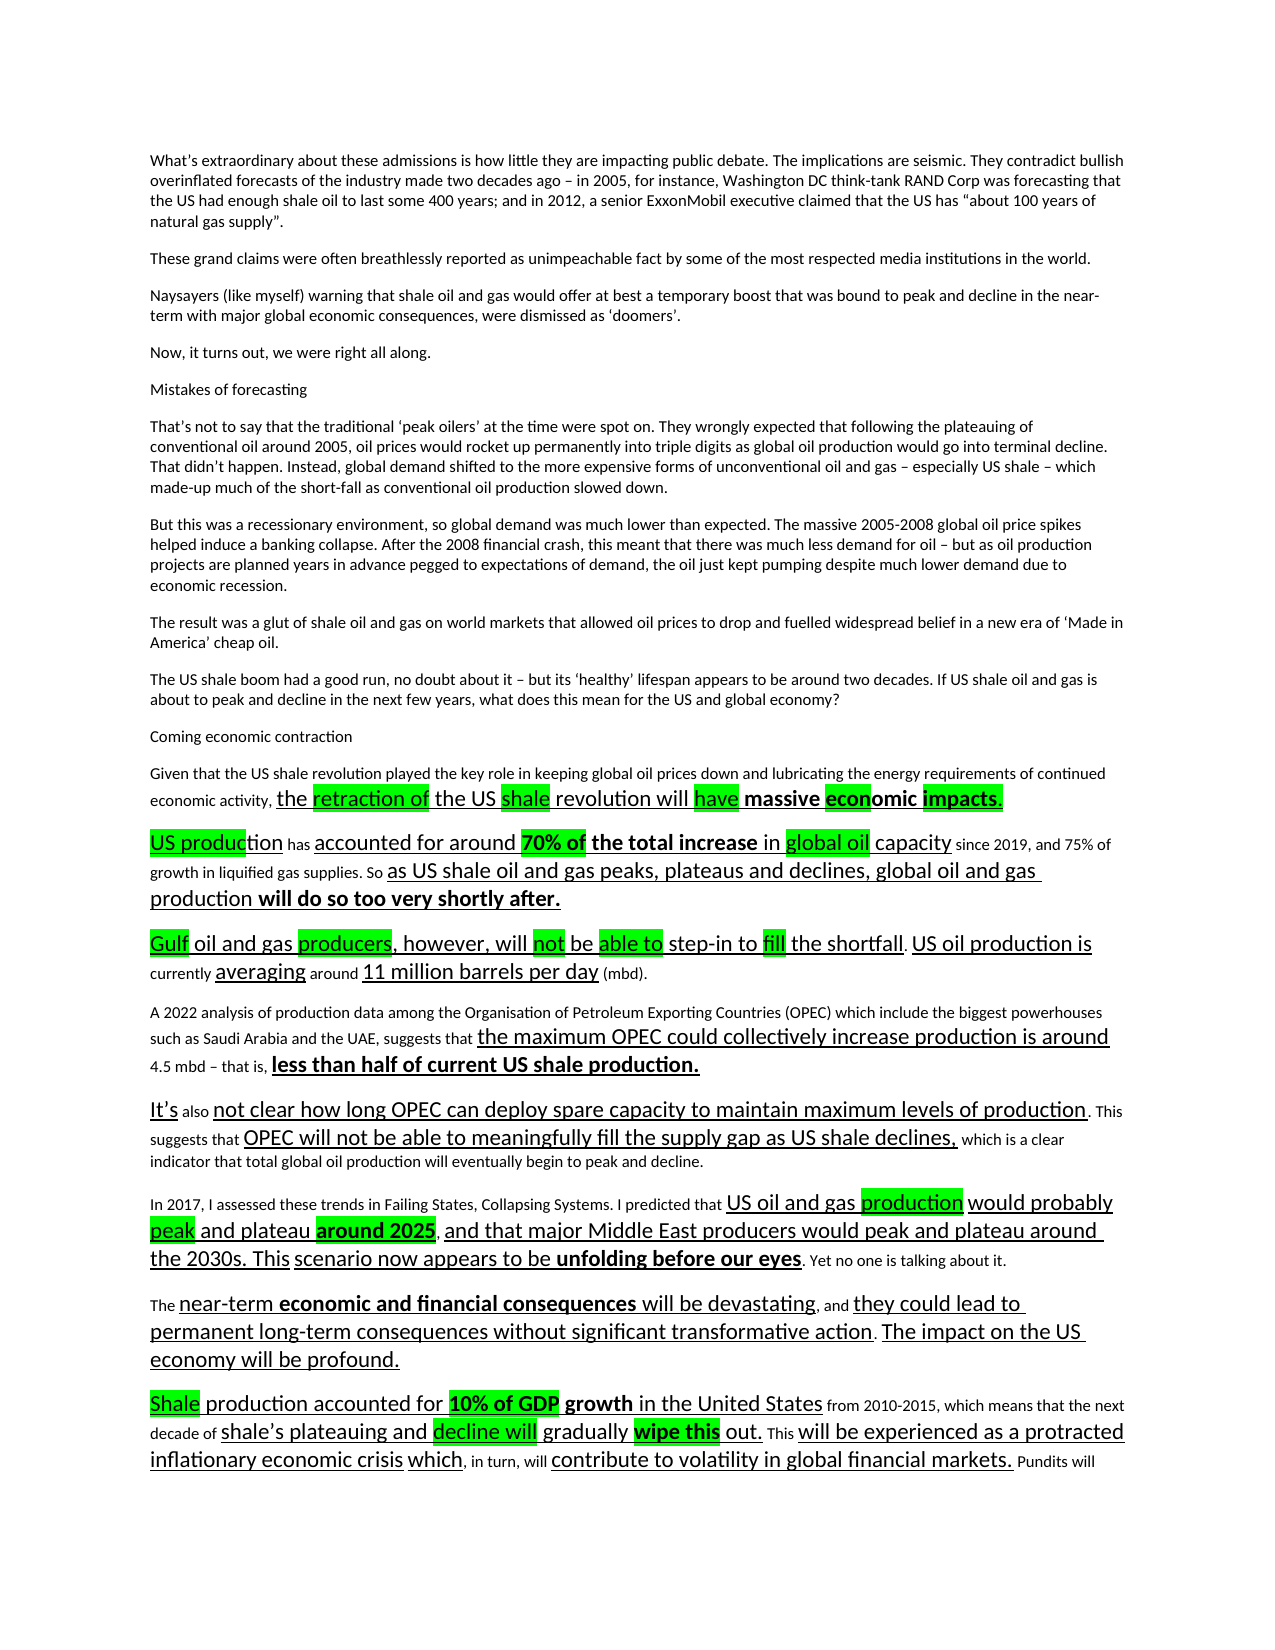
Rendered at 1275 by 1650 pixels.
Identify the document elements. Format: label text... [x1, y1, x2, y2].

text Gulf oil and gas producers, however, will not be able to step-in to fill the shortfall. US oil production is currently averaging around 11 million barrels per day (mbd). [150, 929, 1125, 985]
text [150, 1389, 1125, 1473]
text Coming economic contraction [150, 727, 1125, 747]
text A 2022 analysis of production data among the Organisation of Petroleum Exporting Countries (OPEC) which include the biggest powerhouses such as Saudi Arabia and the UAE, suggests that the maximum OPEC could collectively increase production is around 4.5 mbd – that is, less than half of current US shale production. [150, 1002, 1125, 1078]
text It’s also not clear how long OPEC can deploy spare capacity to maintain maximum levels of production. This suggests that OPEC will not be able to meaningfully fill the supply gap as US shale declines, which is a clear indicator that total global oil production will eventually begin to peak and decline. [150, 1095, 1125, 1171]
text The result was a glut of shale oil and gas on world markets that allowed oil prices to drop and fuelled widespread belief in a new era of ‘Made in America’ cheap oil. [150, 612, 1125, 653]
text What’s extraordinary about these admissions is how little they are impacting public debate. The implications are seismic. They contradict bullish overinflated forecasts of the industry made two decades ago – in 2005, for instance, Washington DC think-tank RAND Corp was forecasting that the US had enough shale oil to last some 400 years; and in 2012, a senior ExxonMobil executive claimed that the US has “about 100 years of natural gas supply”. [150, 150, 1125, 231]
text Naysayers (like myself) warning that shale oil and gas would offer at best a temporary boost that was bound to peak and decline in the near-term with major global economic consequences, were dismissed as ‘doomers’. [150, 285, 1125, 326]
text These grand claims were often breathlessly reported as unimpeachable fact by some of the most respected media institutions in the world. [150, 248, 1125, 268]
text But this was a recessionary environment, so global demand was much lower than expected. The massive 2005-2008 global oil price spikes helped induce a banking collapse. After the 2008 financial crash, this meant that there was much less demand for oil – but as oil production projects are planned years in advance pegged to expectations of demand, the oil just kept pumping despite much lower demand due to economic recession. [150, 514, 1125, 595]
text The US shale boom had a good run, no doubt about it – but its ‘healthy’ lifespan appears to be around two decades. If US shale oil and gas is about to peak and decline in the next few years, what does this mean for the US and global economy? [150, 669, 1125, 710]
text Mistakes of forecasting [150, 379, 1125, 399]
text Now, it turns out, we were right all along. [150, 342, 1125, 362]
text Given that the US shale revolution played the key role in keeping global oil prices down and lubricating the energy requirements of continued economic activity, the retraction of the US shale revolution will have massive economic impacts. [150, 763, 1125, 812]
text The near-term economic and financial consequences will be devastating, and they could lead to permanent long-term consequences without significant transformative action. The impact on the US economy will be profound. [150, 1289, 1125, 1373]
text That’s not to say that the traditional ‘peak oilers’ at the time were spot on. They wrongly expected that following the plateauing of conventional oil around 2005, oil prices would rocket up permanently into triple digits as global oil production would go into terminal decline. That didn’t happen. Instead, global demand shifted to the more expensive forms of unconventional oil and gas – especially US shale – which made-up much of the short-fall as conventional oil production slowed down. [150, 416, 1125, 497]
text US production has accounted for around 70% of the total increase in global oil capacity since 2019, and 75% of growth in liquified gas supplies. So as US shale oil and gas peaks, plateaus and declines, global oil and gas production will do so too very shortly after. [150, 828, 1125, 913]
text In 2017, I assessed these trends in Failing States, Collapsing Systems. I predicted that US oil and gas production would probably peak and plateau around 2025, and that major Middle East producers would peak and plateau around the 2030s. This scenario now appears to be unfolding before our eyes. Yet no one is talking about it. [150, 1188, 1125, 1272]
